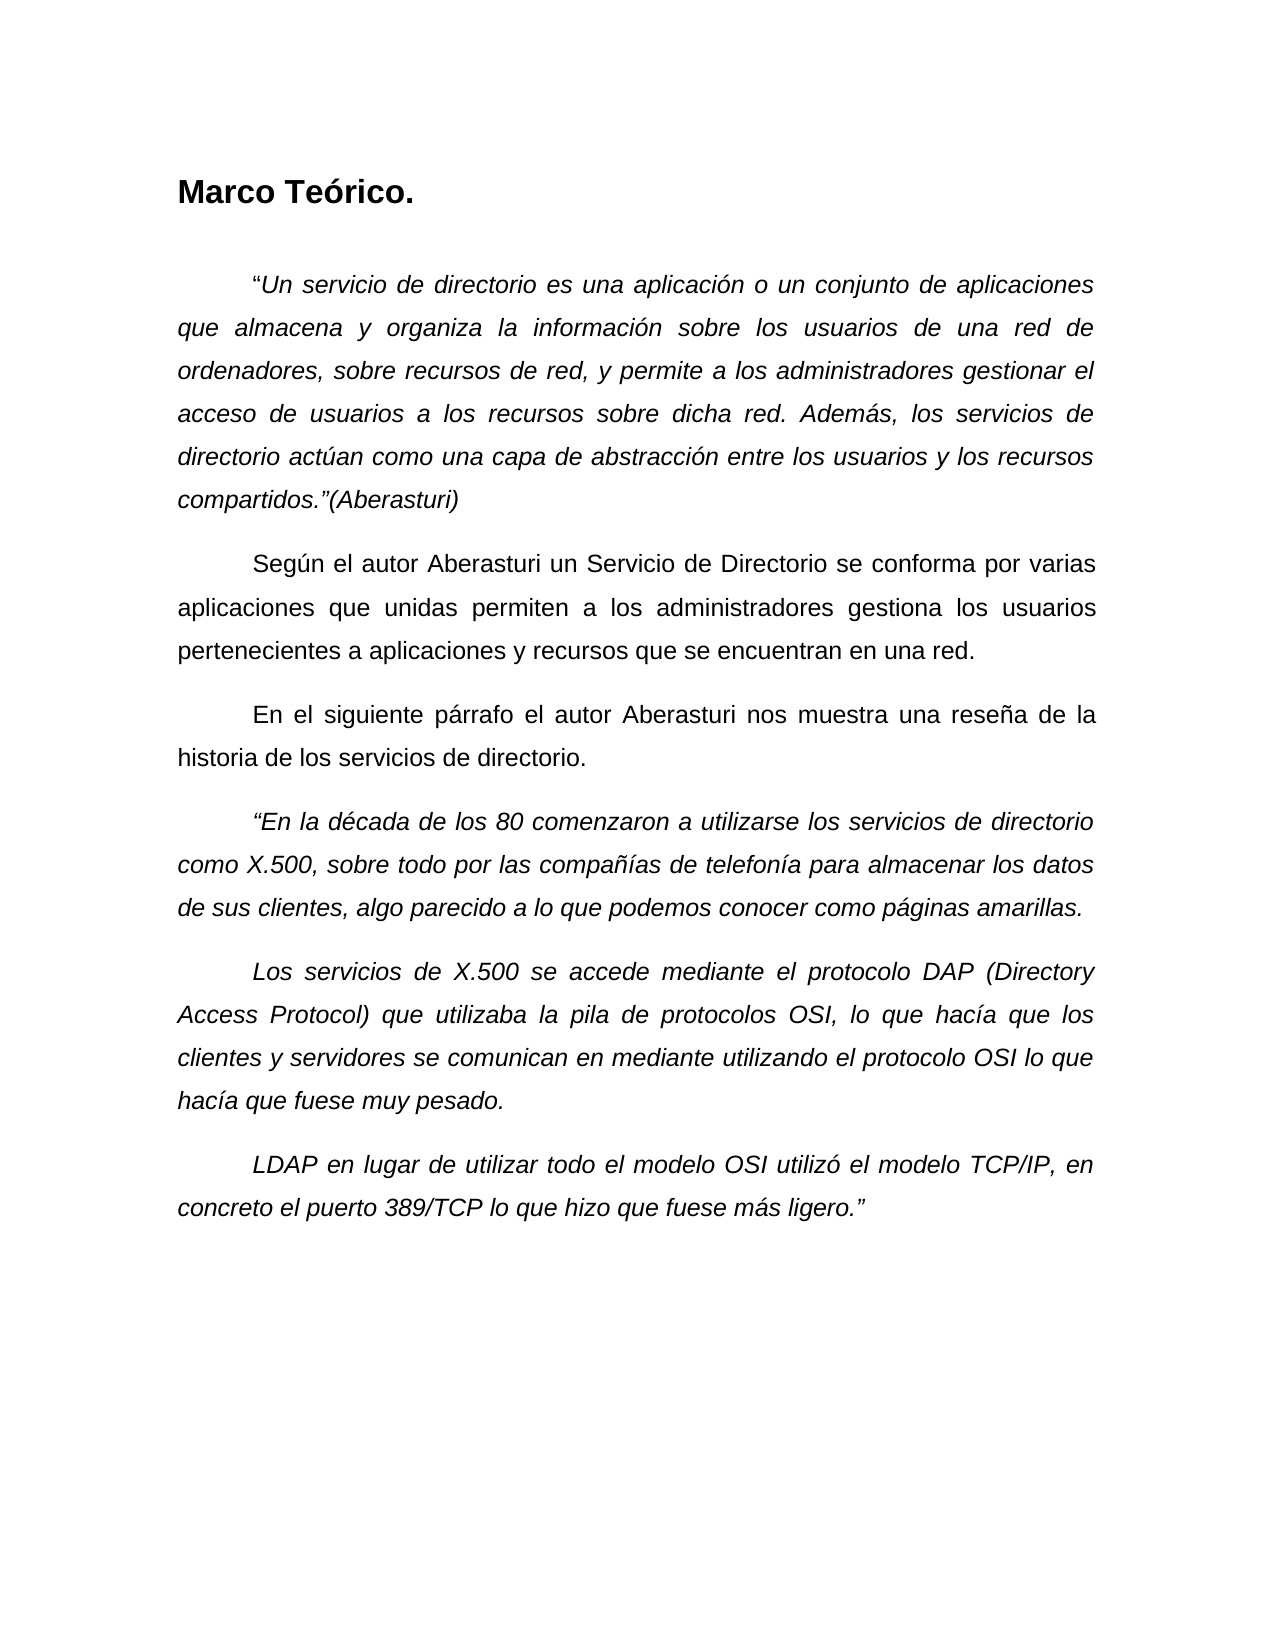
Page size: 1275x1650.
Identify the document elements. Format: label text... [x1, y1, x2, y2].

text “En la década de los 80 comenzaron a utilizarse los servicios de directorio como X.500, sobre todo por las compañías de telefonía para almacenar los datos de sus clientes, algo parecido a lo que podemos conocer como páginas amarillas. [177, 807, 1098, 922]
text LDAP en lugar de utilizar todo el modelo OSI utilizó el modelo TCP/IP, en concreto el puerto 389/TCP lo que hizo que fuese más ligero.” [177, 1150, 1098, 1222]
text Los servicios de X.500 se accede mediante el protocolo DAP (Directory Access Protocol) que utilizaba la pila de protocolos OSI, lo que hacía que los clientes y servidores se comunican en mediante utilizando el protocolo OSI lo que hacía que fuese muy pesado. [177, 957, 1098, 1115]
text En el siguiente párrafo el autor Aberasturi nos muestra una reseña de la historia de los servicios de directorio. [177, 699, 1098, 771]
text “Un servicio de directorio es una aplicación o un conjunto de aplicaciones que almacena y organiza la información sobre los usuarios de una red de ordenadores, sobre recursos de red, y permite a los administradores gestionar el acceso de usuarios a los recursos sobre dicha red. Además, los servicios de directorio actúan como una capa de abstracción entre los usuarios y los recursos compartidos.”(Aberasturi) [177, 270, 1098, 514]
text Según el autor Aberasturi un Servicio de Directorio se conforma por varias aplicaciones que unidas permiten a los administradores gestiona los usuarios pertenecientes a aplicaciones y recursos que se encuentran en una red. [177, 549, 1098, 664]
subtitle Marco Teórico. [177, 173, 1098, 211]
